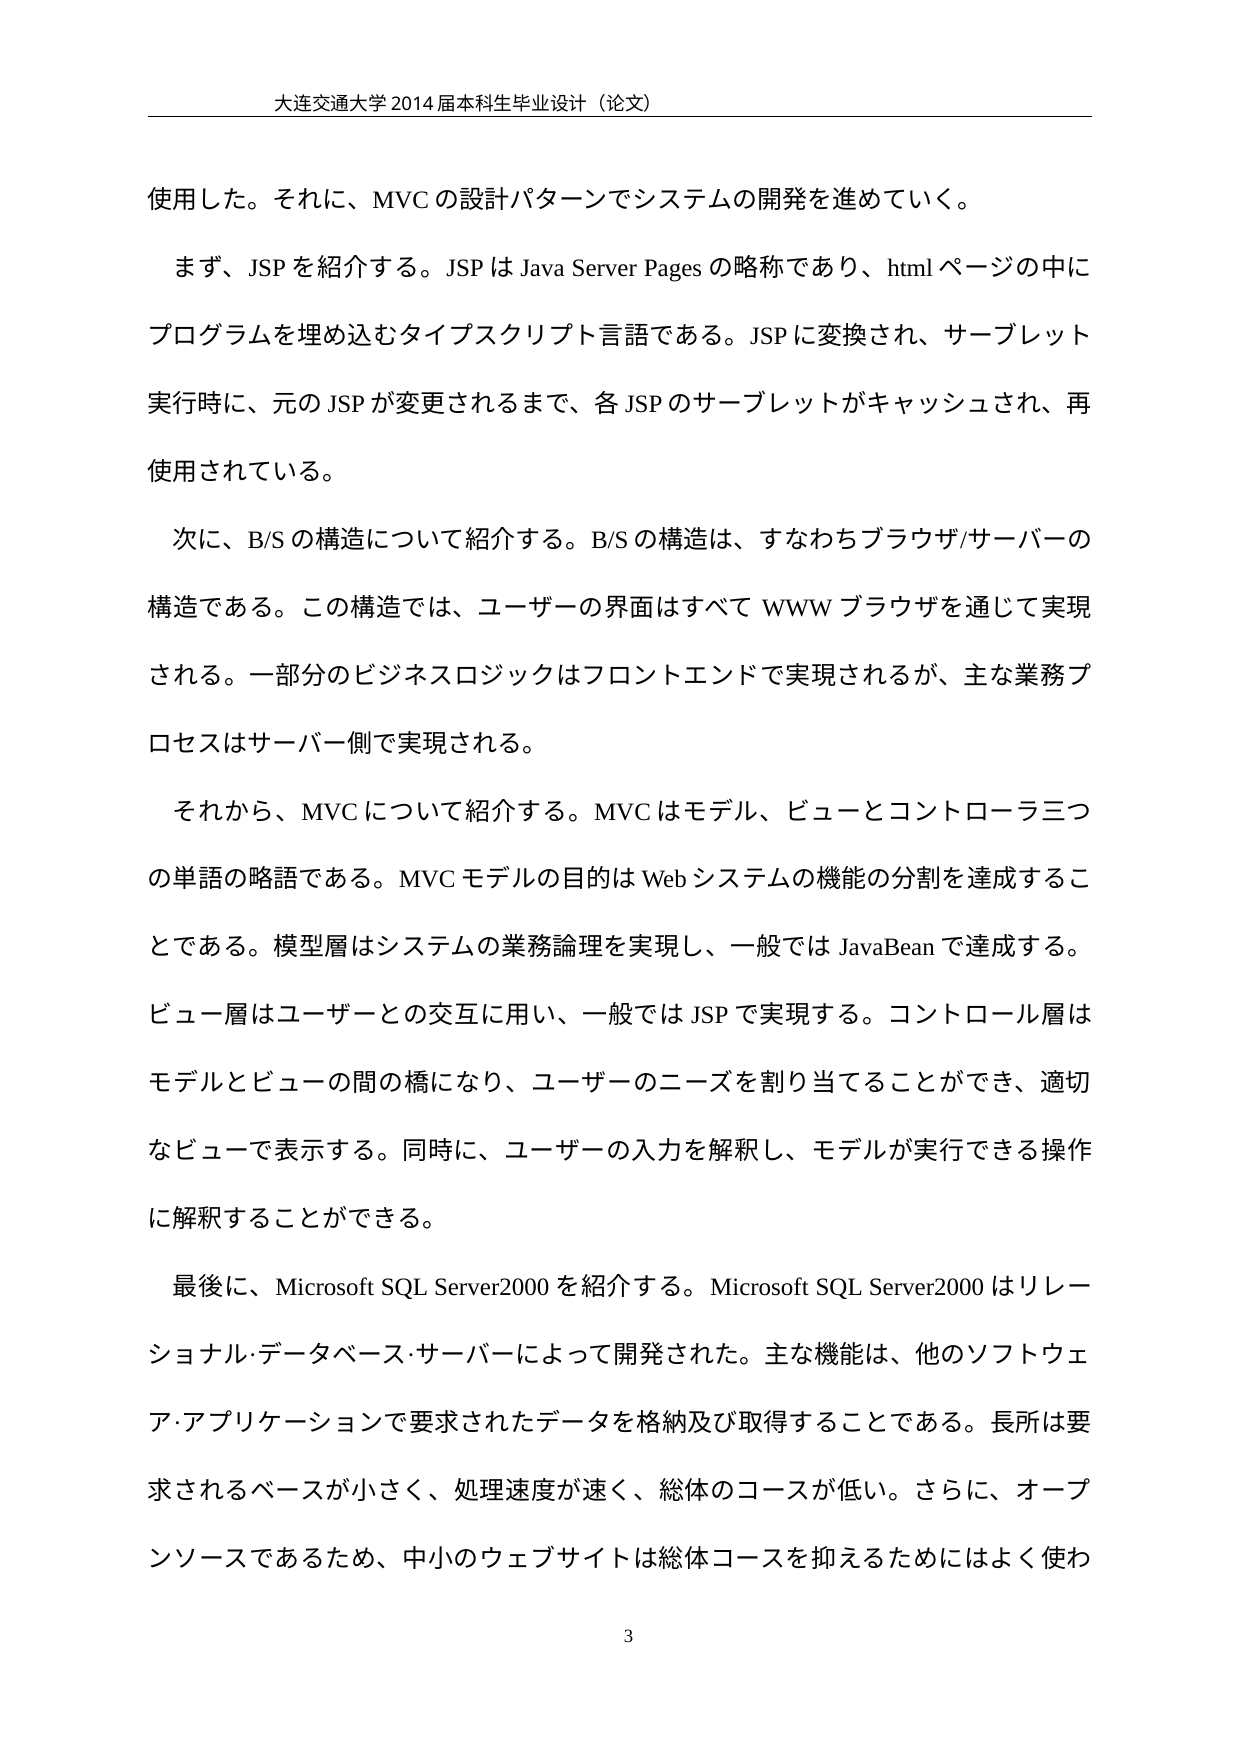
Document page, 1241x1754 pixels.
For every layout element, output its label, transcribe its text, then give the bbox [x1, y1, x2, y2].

text まず、JSPを紹介する。JSPはJava Server Pagesの略称であり、htmlページの中にプログラムを埋め込むタイプスクリプト言語である。JSPに変換され、サーブレット実行時に、元のJSPが変更されるまで、各JSPのサーブレットがキャッシュされ、再使用されている。 [148, 232, 1092, 503]
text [148, 164, 1092, 232]
text それから、MVCについて紹介する。MVCはモデル、ビューとコントローラ三つの単語の略語である。MVCモデルの目的はWebシステムの機能の分割を達成することである。模型層はシステムの業務論理を実現し、一般ではJavaBeanで達成する。ビュー層はユーザーとの交互に用い、一般ではJSPで実現する。コントロール層はモデルとビューの間の橋になり、ユーザーのニーズを割り当てることができ、適切なビューで表示する。同時に、ユーザーの入力を解釈し、モデルが実行できる操作に解釈することができる。 [148, 775, 1092, 1251]
text 次に、B/Sの構造について紹介する。B/Sの構造は、すなわちブラウザ/サーバーの構造である。この構造では、ユーザーの界面はすべてWWWブラウザを通じて実現される。一部分のビジネスロジックはフロントエンドで実現されるが、主な業務プロセスはサーバー側で実現される。 [148, 503, 1092, 775]
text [148, 1251, 1092, 1590]
